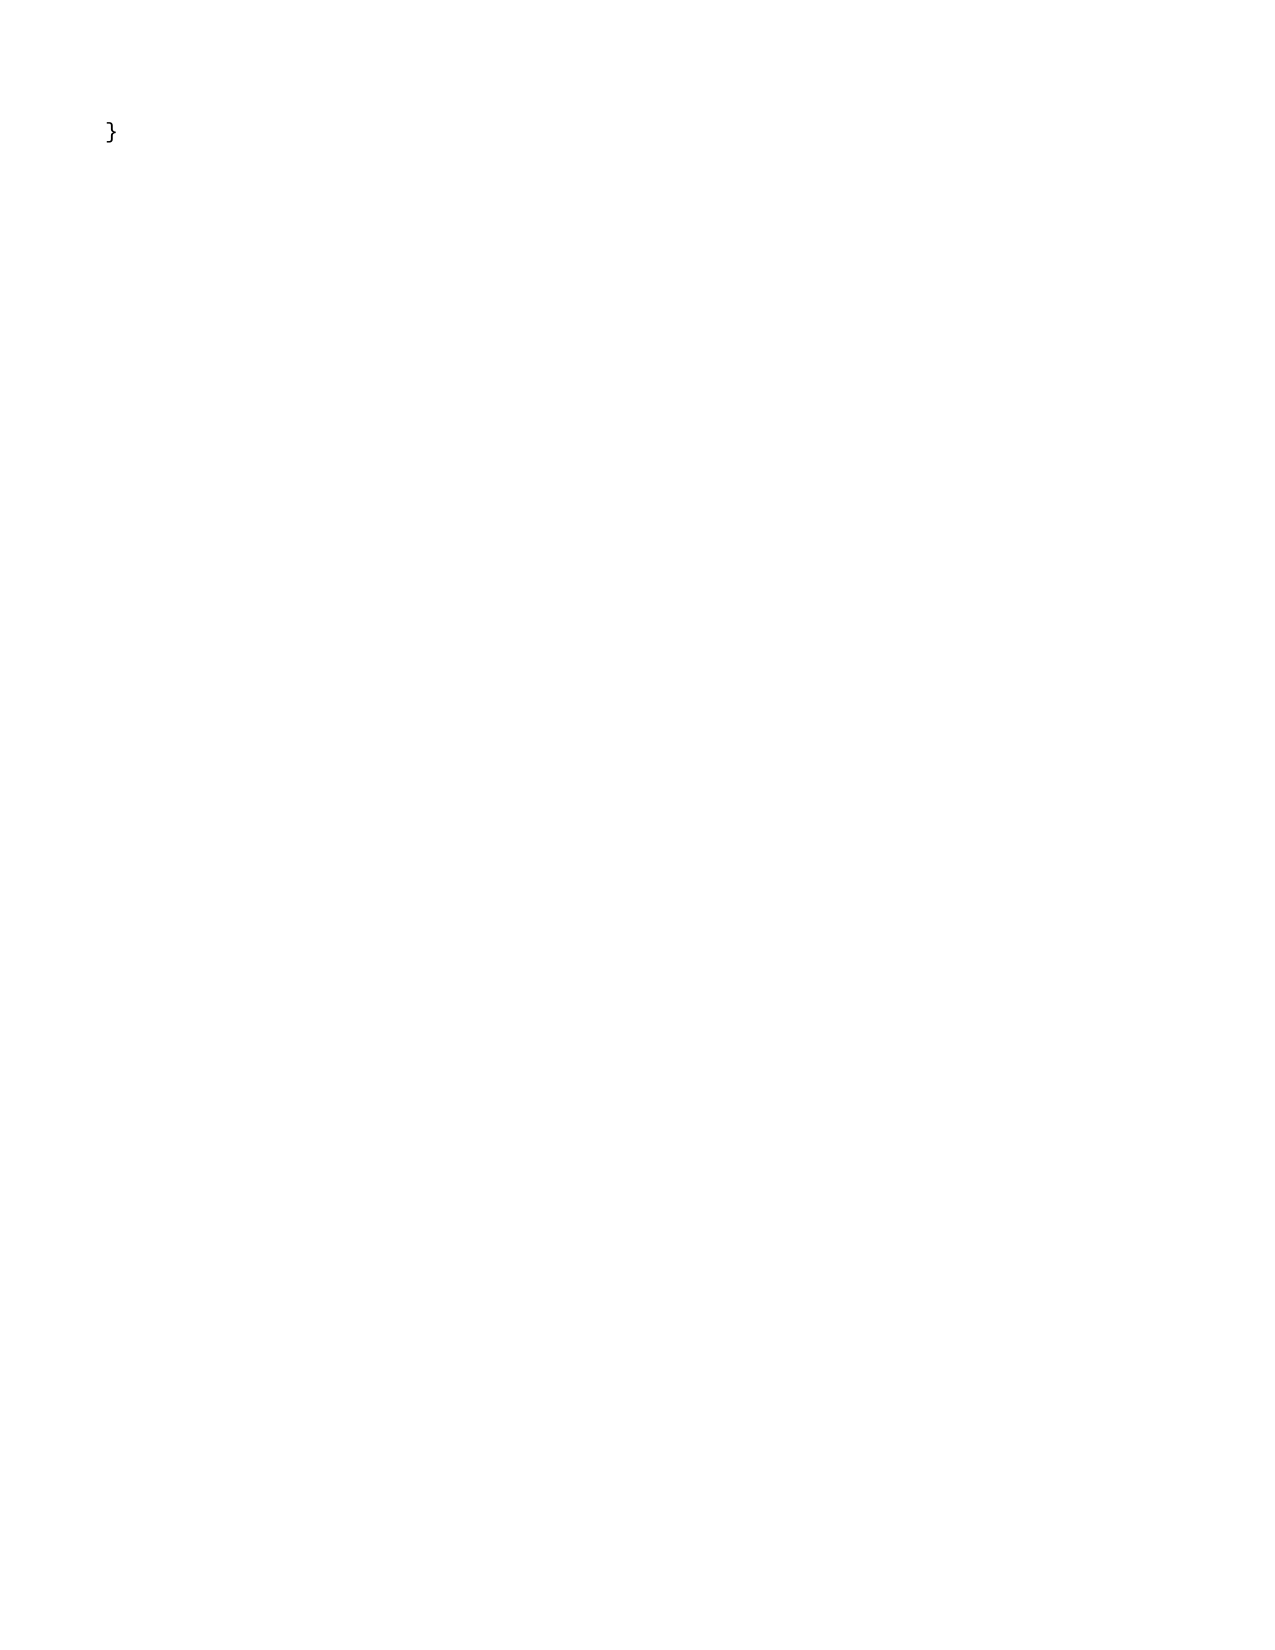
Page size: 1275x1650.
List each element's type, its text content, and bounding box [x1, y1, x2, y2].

text } [105, 120, 1170, 145]
